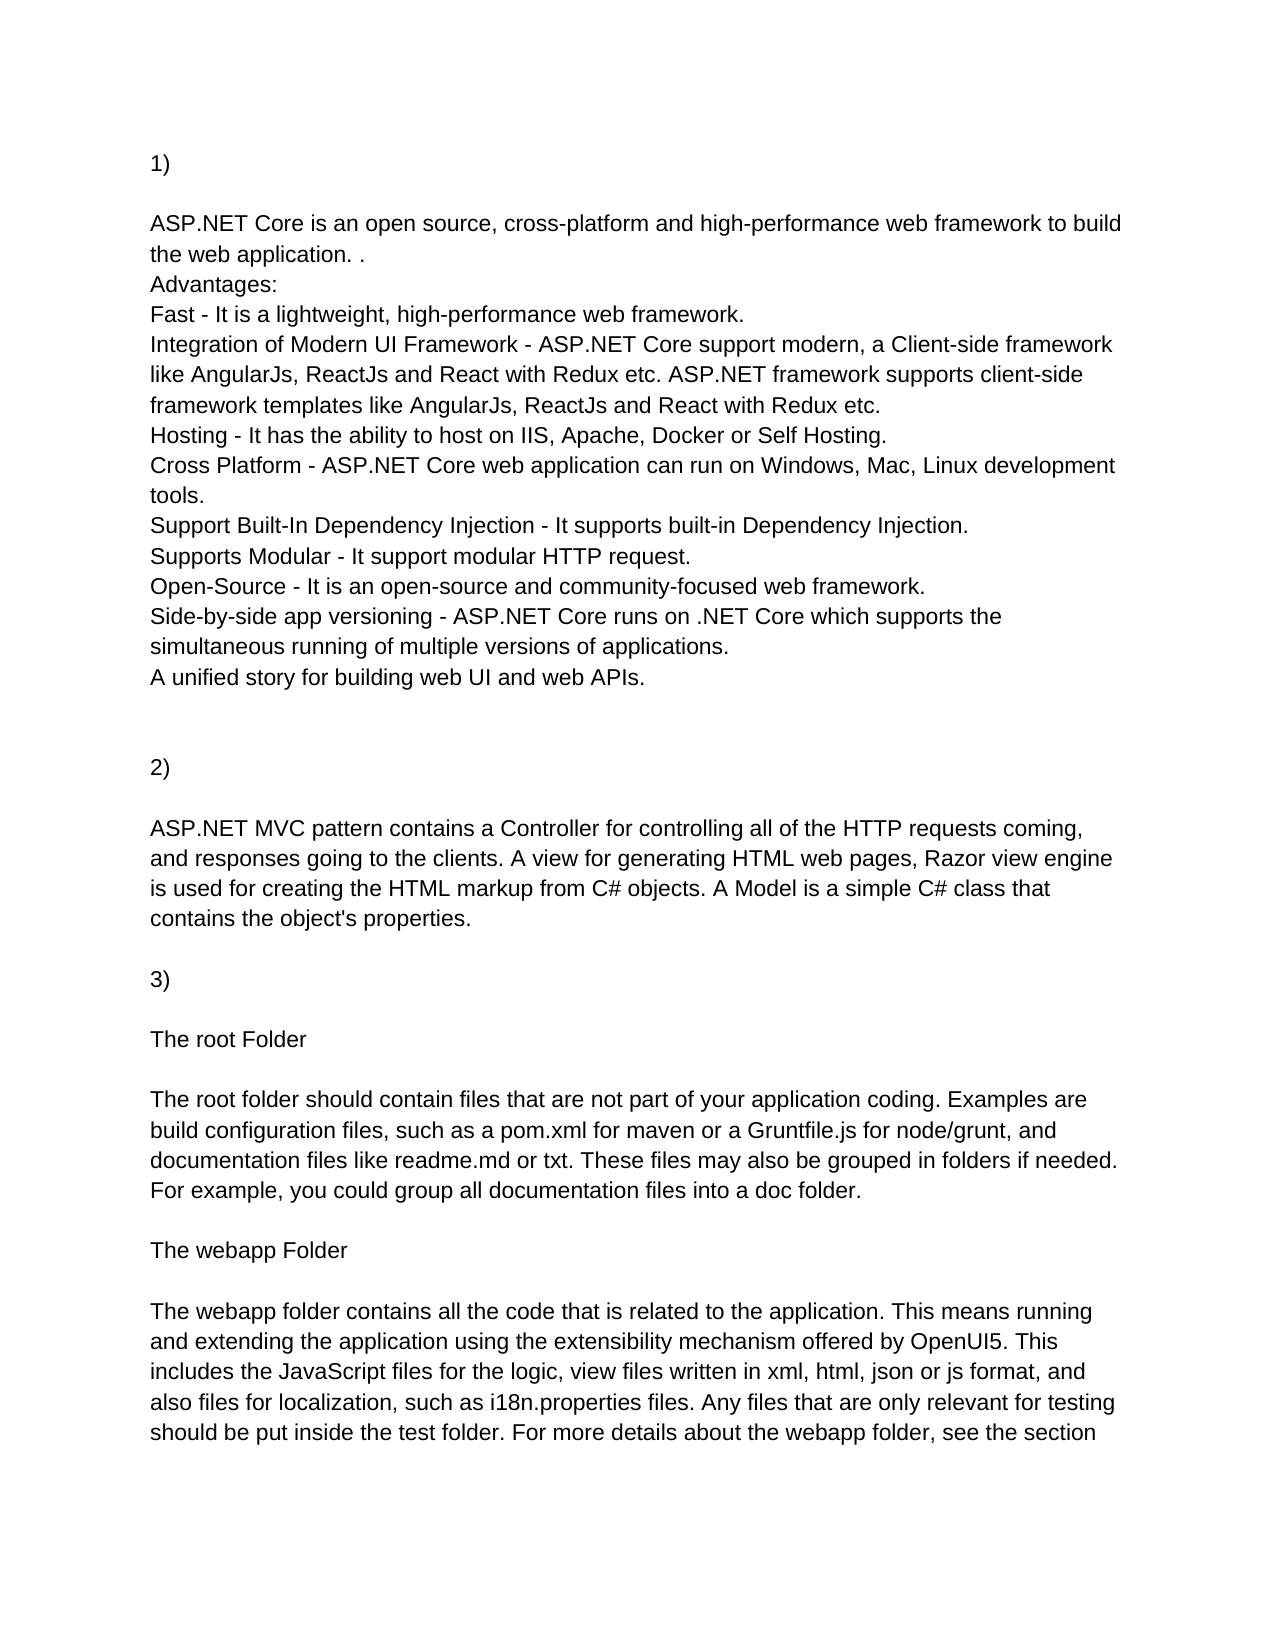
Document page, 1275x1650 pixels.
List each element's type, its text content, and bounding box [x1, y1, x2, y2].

text ASP.NET MVC pattern contains a Controller for controlling all of the HTTP requests coming, and responses going to the clients. A view for generating HTML web pages, Razor view engine is used for creating the HTML markup from C# objects. A Model is a simple C# class that contains the object's properties. [150, 814, 1125, 932]
text Cross Platform - ASP.NET Core web application can run on Windows, Mac, Linux development tools. [150, 452, 1125, 509]
text The webapp Folder [150, 1237, 1125, 1264]
text 2) [150, 754, 1125, 781]
text Side-by-side app versioning - ASP.NET Core runs on .NET Core which supports the simultaneous running of multiple versions of applications. [150, 603, 1125, 660]
text Supports Modular - It support modular HTTP request. [150, 543, 1125, 569]
text The root Folder [150, 1026, 1125, 1052]
text 1) [150, 150, 1125, 176]
text Open-Source - It is an open-source and community-focused web framework. [150, 573, 1125, 599]
text The root folder should contain files that are not part of your application coding. Examples are build configuration files, such as a pom.xml for maven or a Gruntfile.js for node/grunt, and documentation files like readme.md or txt. These files may also be grouped in folders if needed. For example, you could group all documentation files into a doc folder. [150, 1086, 1125, 1203]
text Integration of Modern UI Framework - ASP.NET Core support modern, a Client-side framework like AngularJs, ReactJs and React with Redux etc. ASP.NET framework supports client-side framework templates like AngularJs, ReactJs and React with Redux etc. [150, 331, 1125, 418]
text Hosting - It has the ability to host on IIS, Apache, Docker or Self Hosting. [150, 422, 1125, 448]
text Support Built-In Dependency Injection - It supports built-in Dependency Injection. [150, 512, 1125, 539]
text Advantages: [150, 271, 1125, 297]
text A unified story for building web UI and web APIs. [150, 663, 1125, 690]
text ASP.NET Core is an open source, cross-platform and high-performance web framework to build the web application. . [150, 210, 1125, 267]
text Fast - It is a lightweight, high-performance web framework. [150, 301, 1125, 327]
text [150, 1298, 1125, 1445]
text 3) [150, 966, 1125, 992]
